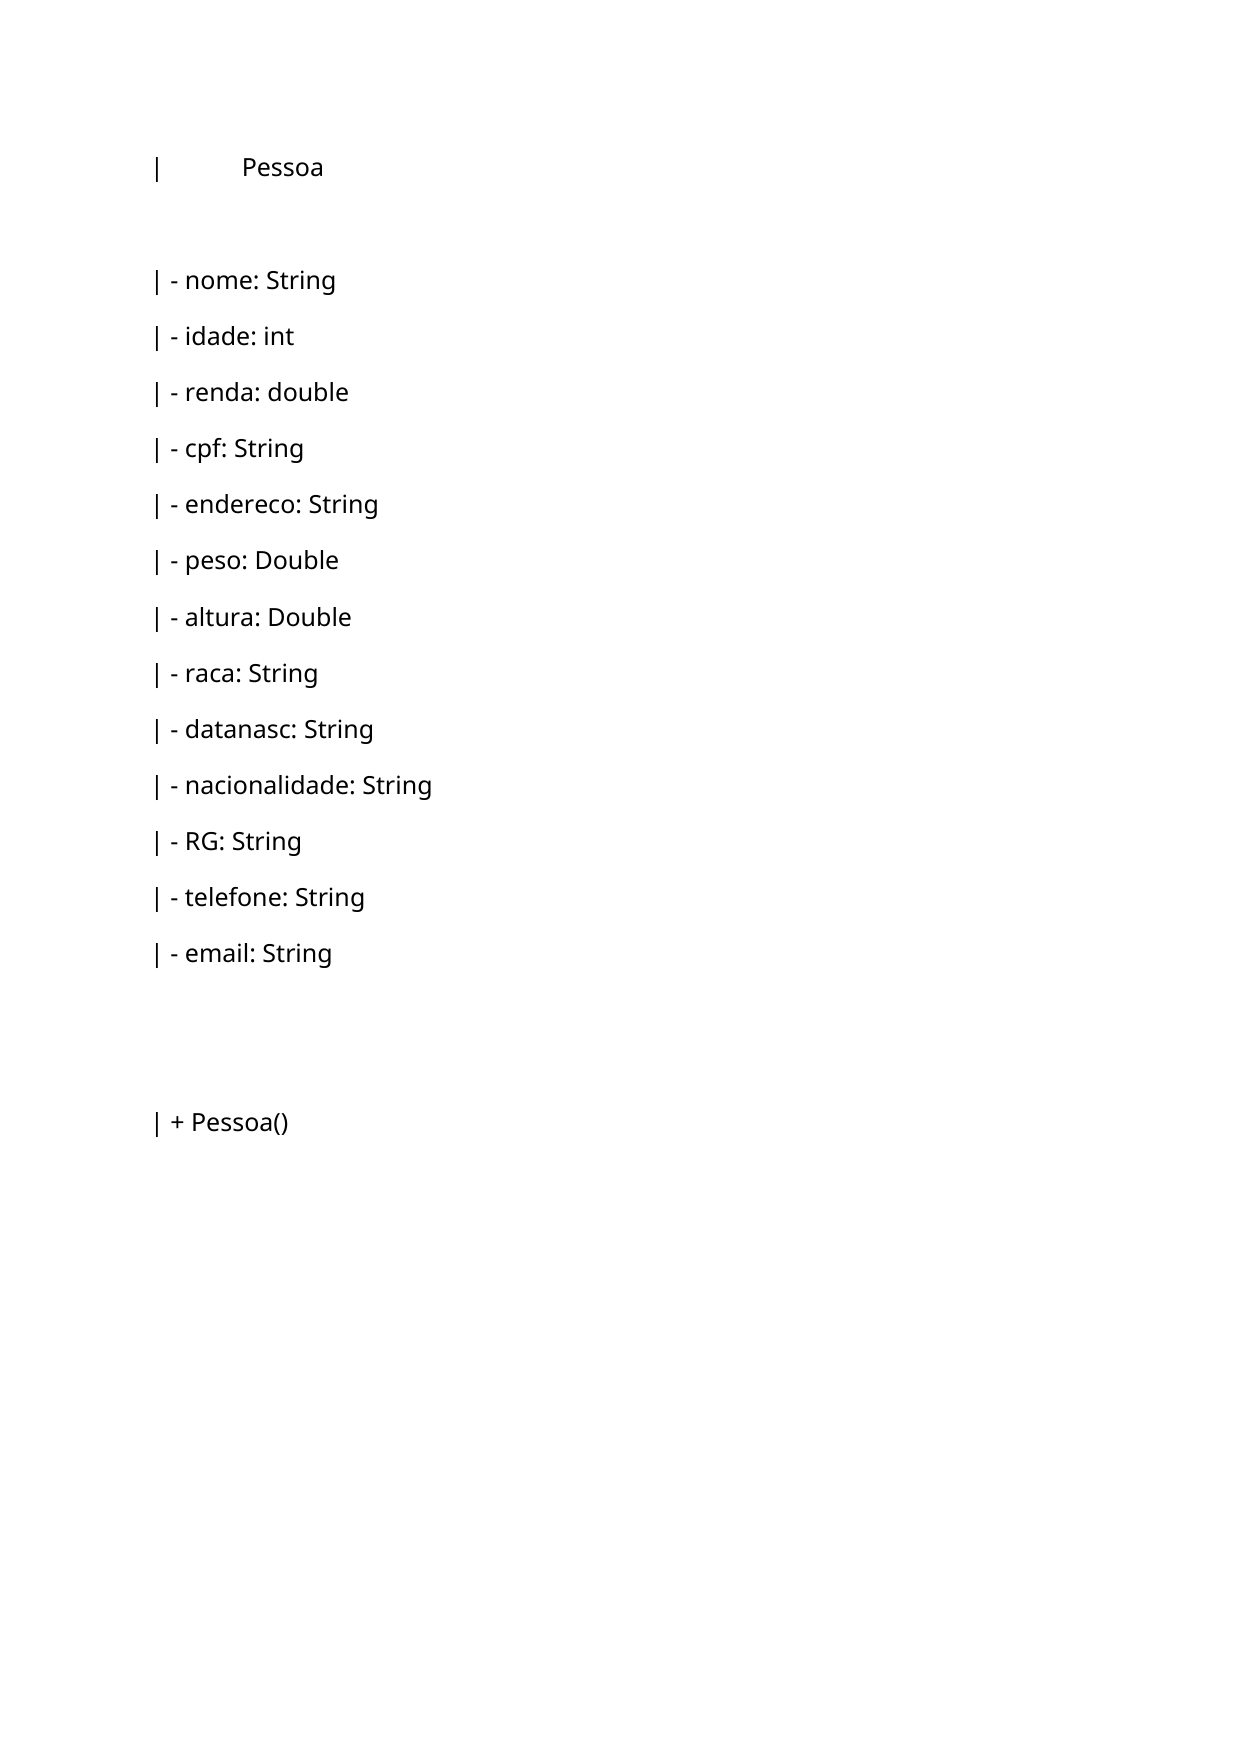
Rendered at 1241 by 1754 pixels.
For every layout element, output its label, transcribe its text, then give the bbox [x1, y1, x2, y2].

text | + Pessoa() [150, 1104, 1090, 1138]
text | - datanasc: String [150, 711, 1090, 746]
text | - nacionalidade: String [150, 768, 1090, 802]
text | - telefone: String [150, 880, 1090, 914]
text | - RG: String [150, 824, 1090, 858]
text | - cpf: String [150, 431, 1090, 465]
text | - raca: String [150, 655, 1090, 689]
text | - peso: Double [150, 543, 1090, 577]
text | - renda: double [150, 374, 1090, 409]
text | - endereco: String [150, 487, 1090, 521]
text | Pessoa [150, 150, 1090, 184]
text | - altura: Double [150, 599, 1090, 633]
text | - email: String [150, 936, 1090, 970]
text | - idade: int [150, 318, 1090, 352]
text | - nome: String [150, 262, 1090, 296]
